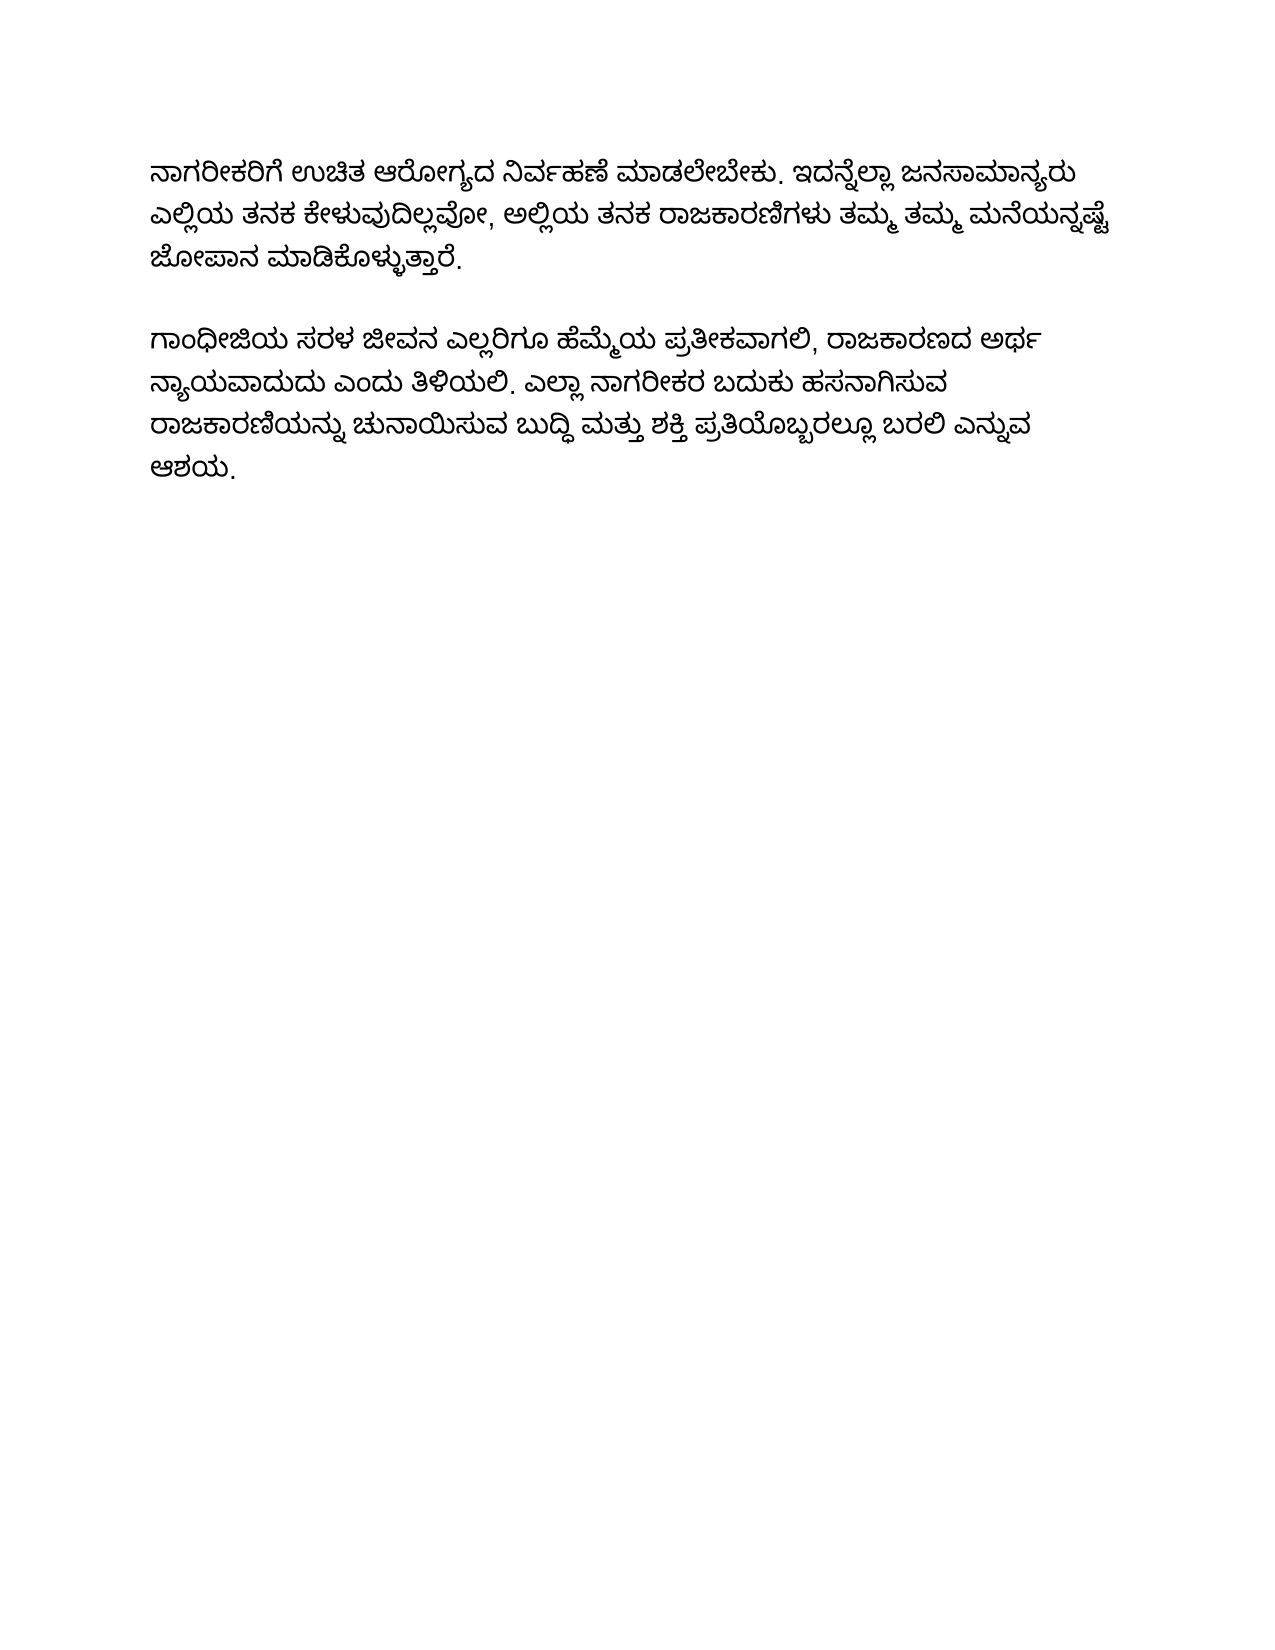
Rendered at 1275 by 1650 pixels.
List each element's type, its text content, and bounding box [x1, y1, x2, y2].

text ಗಾಂಧೀಜಿಯ ಸರಳ ಜೀವನ ಎಲ್ಲರಿಗೂ ಹೆಮ್ಮೆಯ ಪ್ರತೀಕವಾಗಲಿ, ರಾಜಕಾರಣದ ಅರ್ಥ ನ್ಯಾಯವಾದುದು ಎಂದು ತಿಳಿಯಲಿ. ಎಲ್ಲಾ ನಾಗರೀಕರ ಬದುಕು ಹಸನಾಗಿಸುವ ರಾಜಕಾರಣಿಯನ್ನು ಚುನಾಯಿಸುವ ಬುದ್ಧಿ ಮತ್ತು ಶಕ್ತಿ ಪ್ರತಿಯೊಬ್ಬರಲ್ಲೂ ಬರಲಿ ಎನ್ನುವ ಆಶಯ. [150, 317, 1125, 487]
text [150, 150, 1125, 277]
